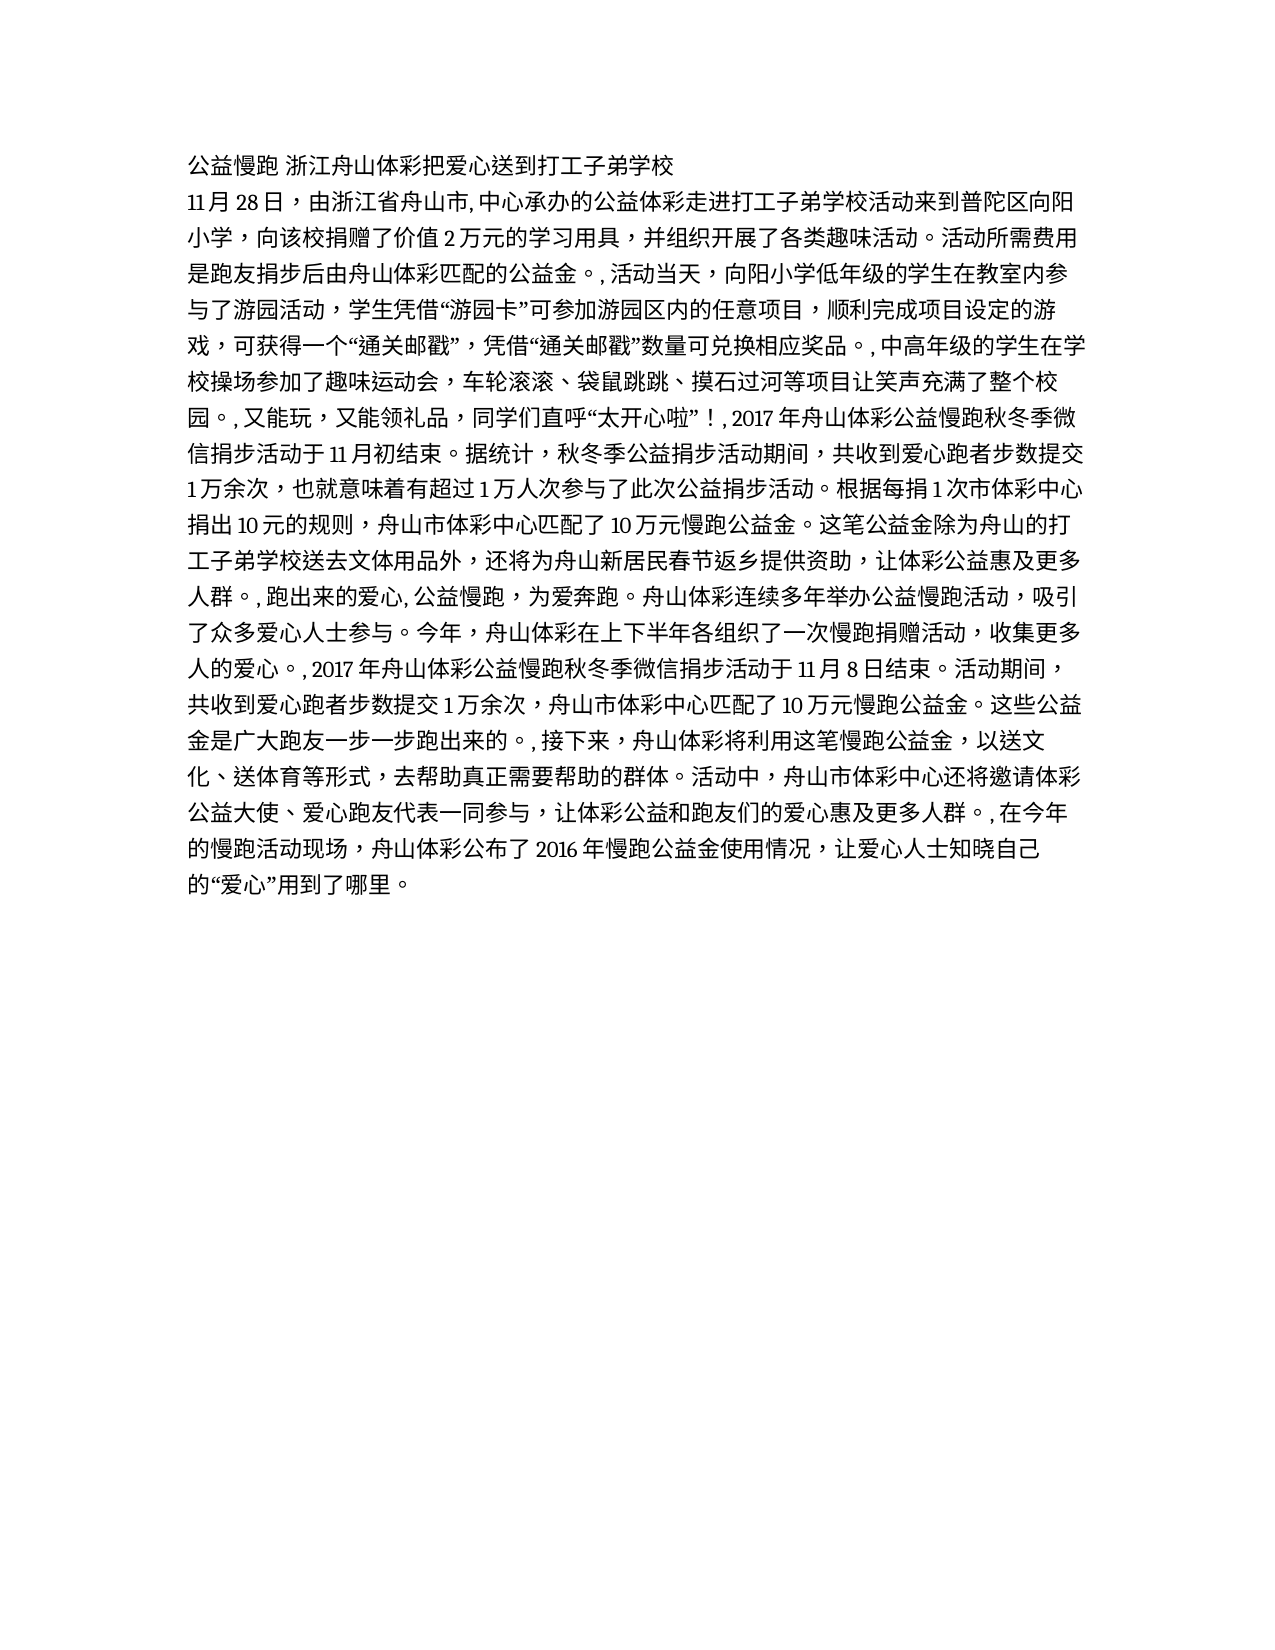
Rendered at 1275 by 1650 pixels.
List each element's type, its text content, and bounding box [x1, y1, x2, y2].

text 公益慢跑 浙江舟山体彩把爱心送到打工子弟学校 11月28日，由浙江省舟山市, 中心承办的公益体彩走进打工子弟学校活动来到普陀区向阳小学，向该校捐赠了价值2万元的学习用具，并组织开展了各类趣味活动。活动所需费用是跑友捐步后由舟山体彩匹配的公益金。, 活动当天，向阳小学低年级的学生在教室内参与了游园活动，学生凭借“游园卡”可参加游园区内的任意项目，顺利完成项目设定的游戏，可获得一个“通关邮戳”，凭借“通关邮戳”数量可兑换相应奖品。, 中高年级的学生在学校操场参加了趣味运动会，车轮滚滚、袋鼠跳跳、摸石过河等项目让笑声充满了整个校园。, 又能玩，又能领礼品，同学们直呼“太开心啦”！, 2017年舟山体彩公益慢跑秋冬季微信捐步活动于11月初结束。据统计，秋冬季公益捐步活动期间，共收到爱心跑者步数提交1万余次，也就意味着有超过1万人次参与了此次公益捐步活动。根据每捐1次市体彩中心捐出10元的规则，舟山市体彩中心匹配了10万元慢跑公益金。这笔公益金除为舟山的打工子弟学校送去文体用品外，还将为舟山新居民春节返乡提供资助，让体彩公益惠及更多人群。, 跑出来的爱心, 公益慢跑，为爱奔跑。舟山体彩连续多年举办公益慢跑活动，吸引了众多爱心人士参与。今年，舟山体彩在上下半年各组织了一次慢跑捐赠活动，收集更多人的爱心。, 2017年舟山体彩公益慢跑秋冬季微信捐步活动于11月8日结束。活动期间，共收到爱心跑者步数提交1万余次，舟山市体彩中心匹配了10万元慢跑公益金。这些公益金是广大跑友一步一步跑出来的。, 接下来，舟山体彩将利用这笔慢跑公益金，以送文化、送体育等形式，去帮助真正需要帮助的群体。活动中，舟山市体彩中心还将邀请体彩公益大使、爱心跑友代表一同参与，让体彩公益和跑友们的爱心惠及更多人群。, 在今年的慢跑活动现场，舟山体彩公布了2016年慢跑公益金使用情况，让爱心人士知晓自己的“爱心”用到了哪里。 [187, 150, 1087, 900]
